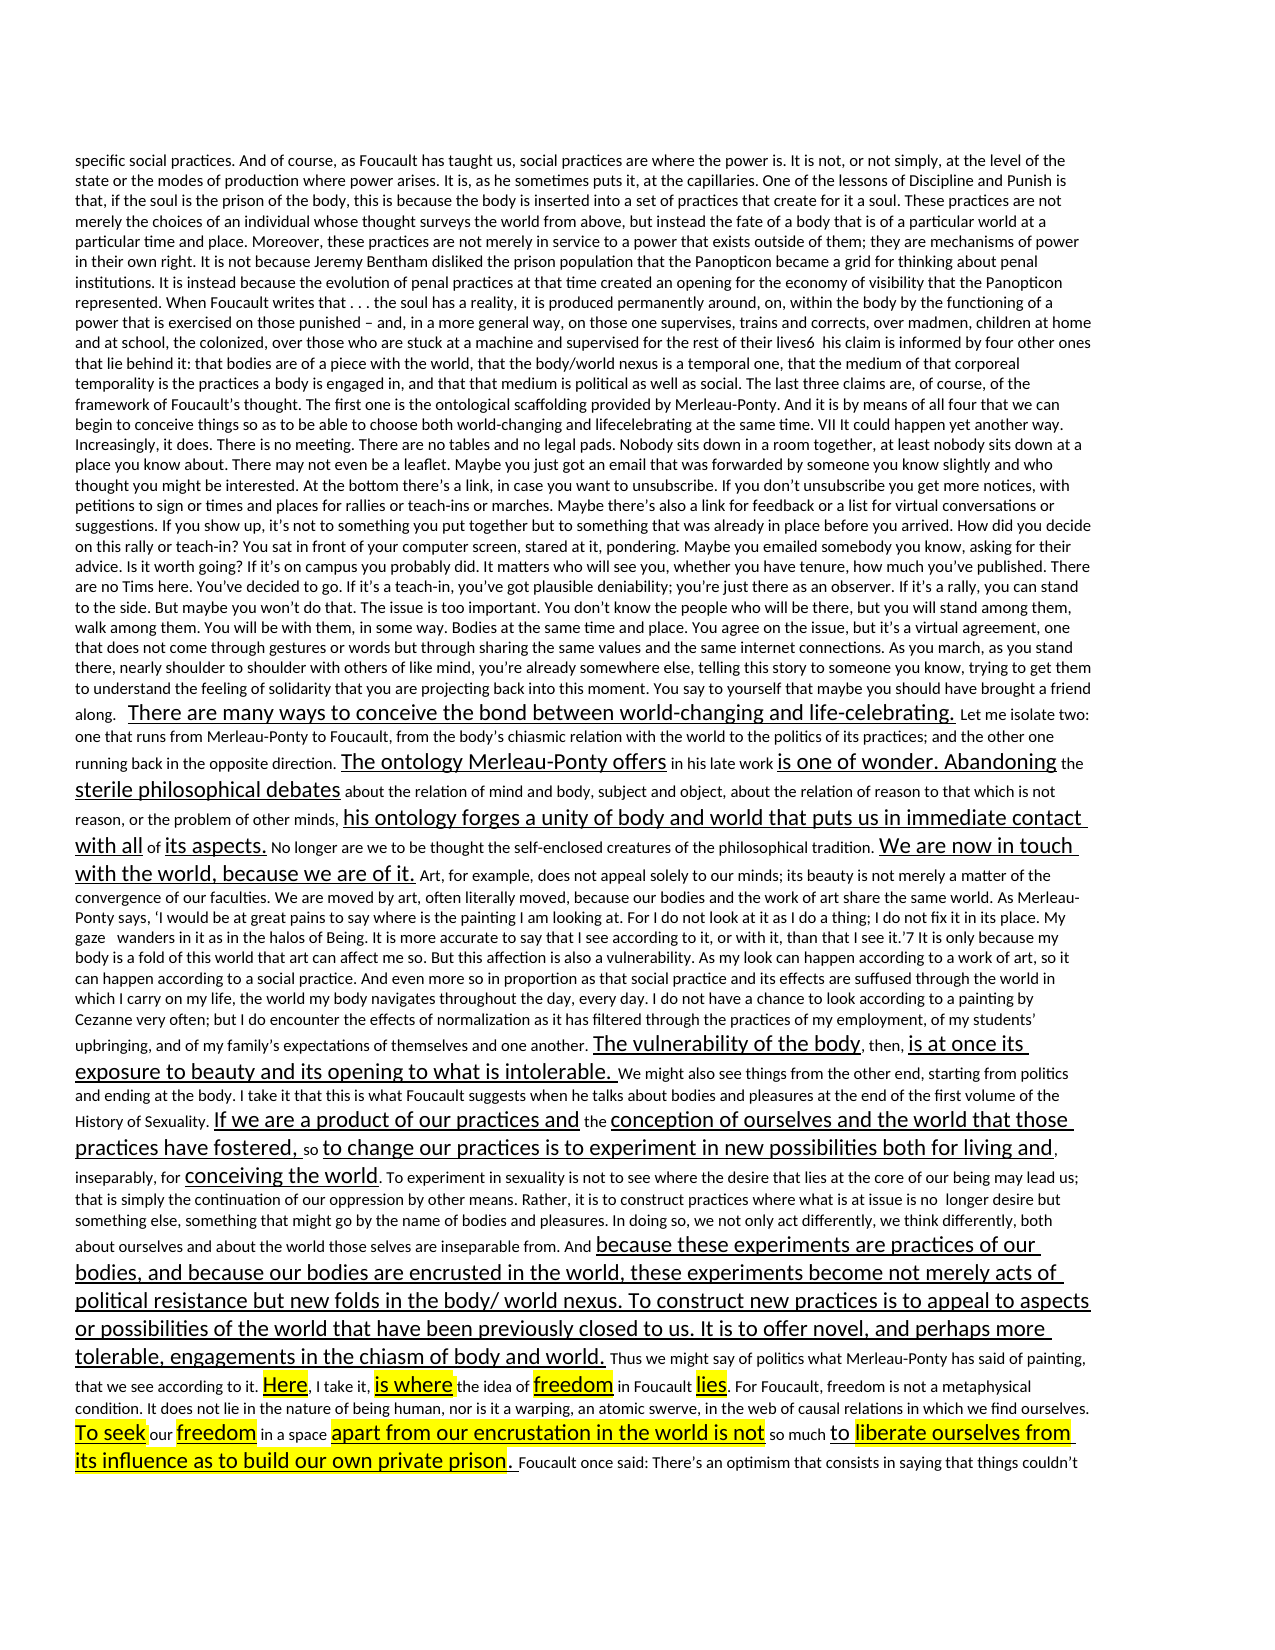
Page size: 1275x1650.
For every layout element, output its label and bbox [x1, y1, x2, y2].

text [75, 150, 1095, 1474]
